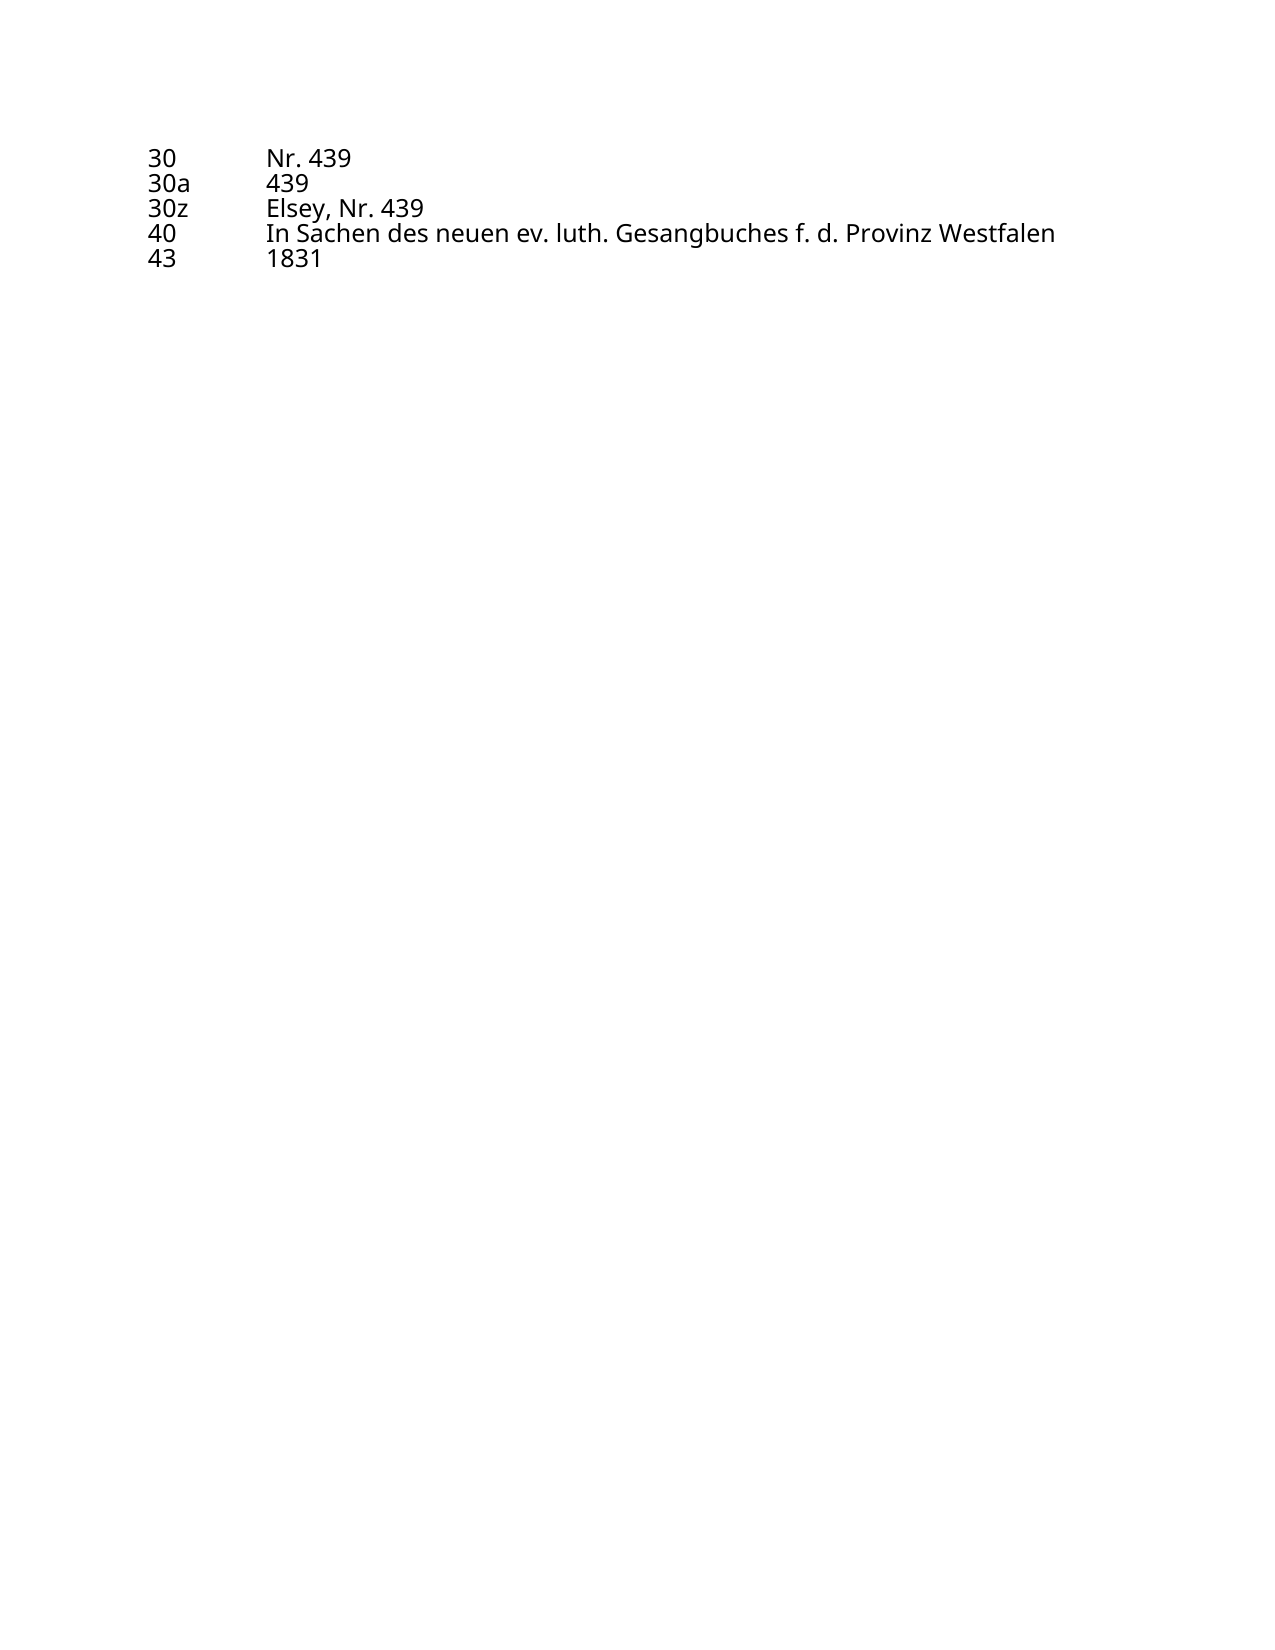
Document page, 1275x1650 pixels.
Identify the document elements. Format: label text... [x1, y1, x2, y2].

text 30a 439 [148, 173, 1127, 198]
text 30z Elsey, Nr. 439 [148, 198, 1127, 223]
text 40 In Sachen des neuen ev. luth. s[Gesangbuch]ses f. d. o[2{Provinz} 1{Westfalen}]o [148, 223, 1127, 248]
text 43 1831 [148, 248, 1127, 273]
text 30 Nr. 439 [148, 148, 1127, 173]
